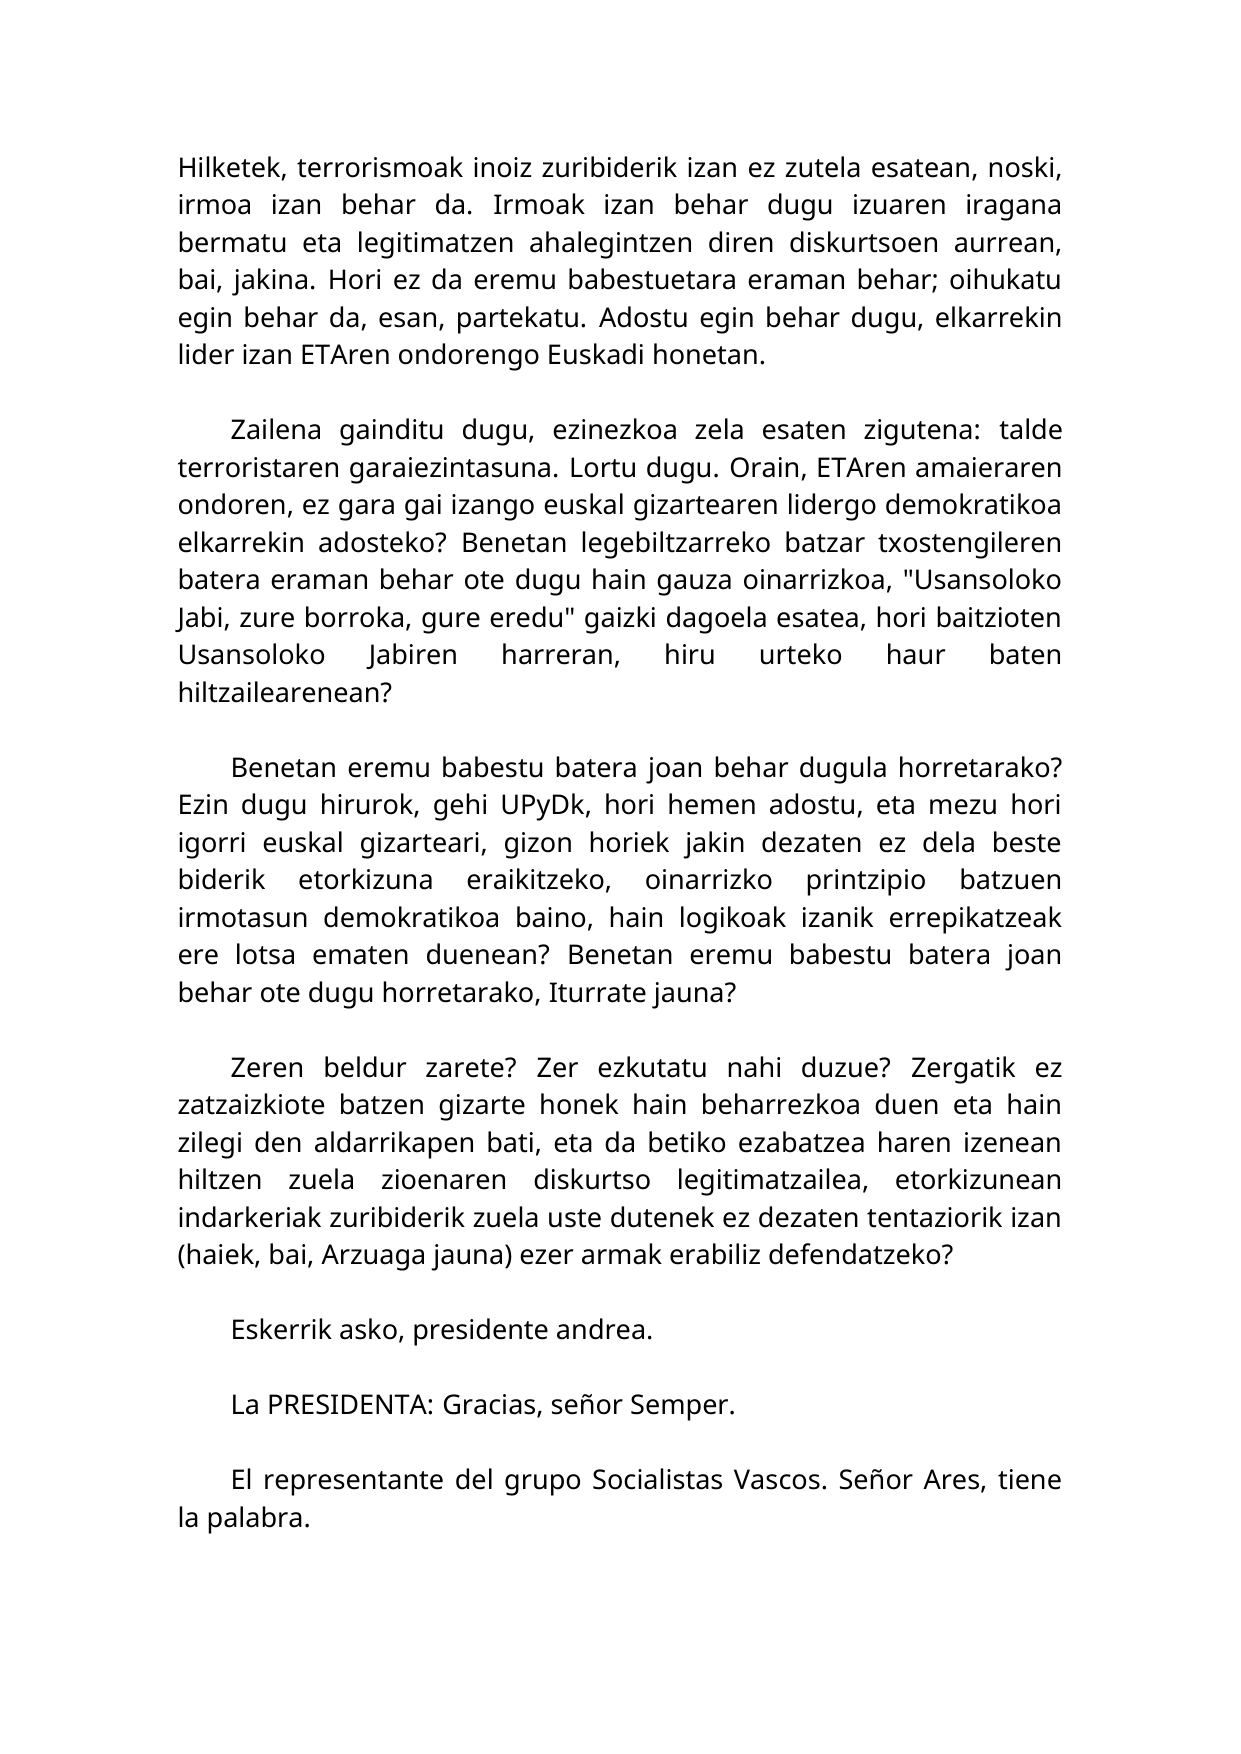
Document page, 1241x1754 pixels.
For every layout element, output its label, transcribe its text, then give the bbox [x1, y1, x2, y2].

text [177, 148, 1063, 373]
text Zailena gainditu dugu, ezinezkoa zela esaten zigutena: talde terroristaren garaiezintasuna. Lortu dugu. Orain, ETAren amaieraren ondoren, ez gara gai izango euskal gizartearen lidergo demokratikoa elkarrekin adosteko? Benetan legebiltzarreko batzar txostengileren batera eraman behar ote dugu hain gauza oinarrizkoa, "Usansoloko Jabi, zure borroka, gure eredu" gaizki dagoela esatea, hori baitzioten Usansoloko Jabiren harreran, hiru urteko haur baten hiltzailearenean? [177, 410, 1063, 710]
text El representante del grupo Socialistas Vascos. Señor Ares, tiene la palabra. [177, 1460, 1063, 1535]
text La PRESIDENTA: Gracias, señor Semper. [177, 1385, 1063, 1423]
text Eskerrik asko, presidente andrea. [177, 1310, 1063, 1348]
text Benetan eremu babestu batera joan behar dugula horretarako? Ezin dugu hirurok, gehi UPyDk, hori hemen adostu, eta mezu hori igorri euskal gizarteari, gizon horiek jakin dezaten ez dela beste biderik etorkizuna eraikitzeko, oinarrizko printzipio batzuen irmotasun demokratikoa baino, hain logikoak izanik errepikatzeak ere lotsa ematen duenean? Benetan eremu babestu batera joan behar ote dugu horretarako, Iturrate jauna? [177, 748, 1063, 1010]
text Zeren beldur zarete? Zer ezkutatu nahi duzue? Zergatik ez zatzaizkiote batzen gizarte honek hain beharrezkoa duen eta hain zilegi den aldarrikapen bati, eta da betiko ezabatzea haren izenean hiltzen zuela zioenaren diskurtso legitimatzailea, etorkizunean indarkeriak zuribiderik zuela uste dutenek ez dezaten tentaziorik izan (haiek, bai, Arzuaga jauna) ezer armak erabiliz defendatzeko? [177, 1048, 1063, 1273]
